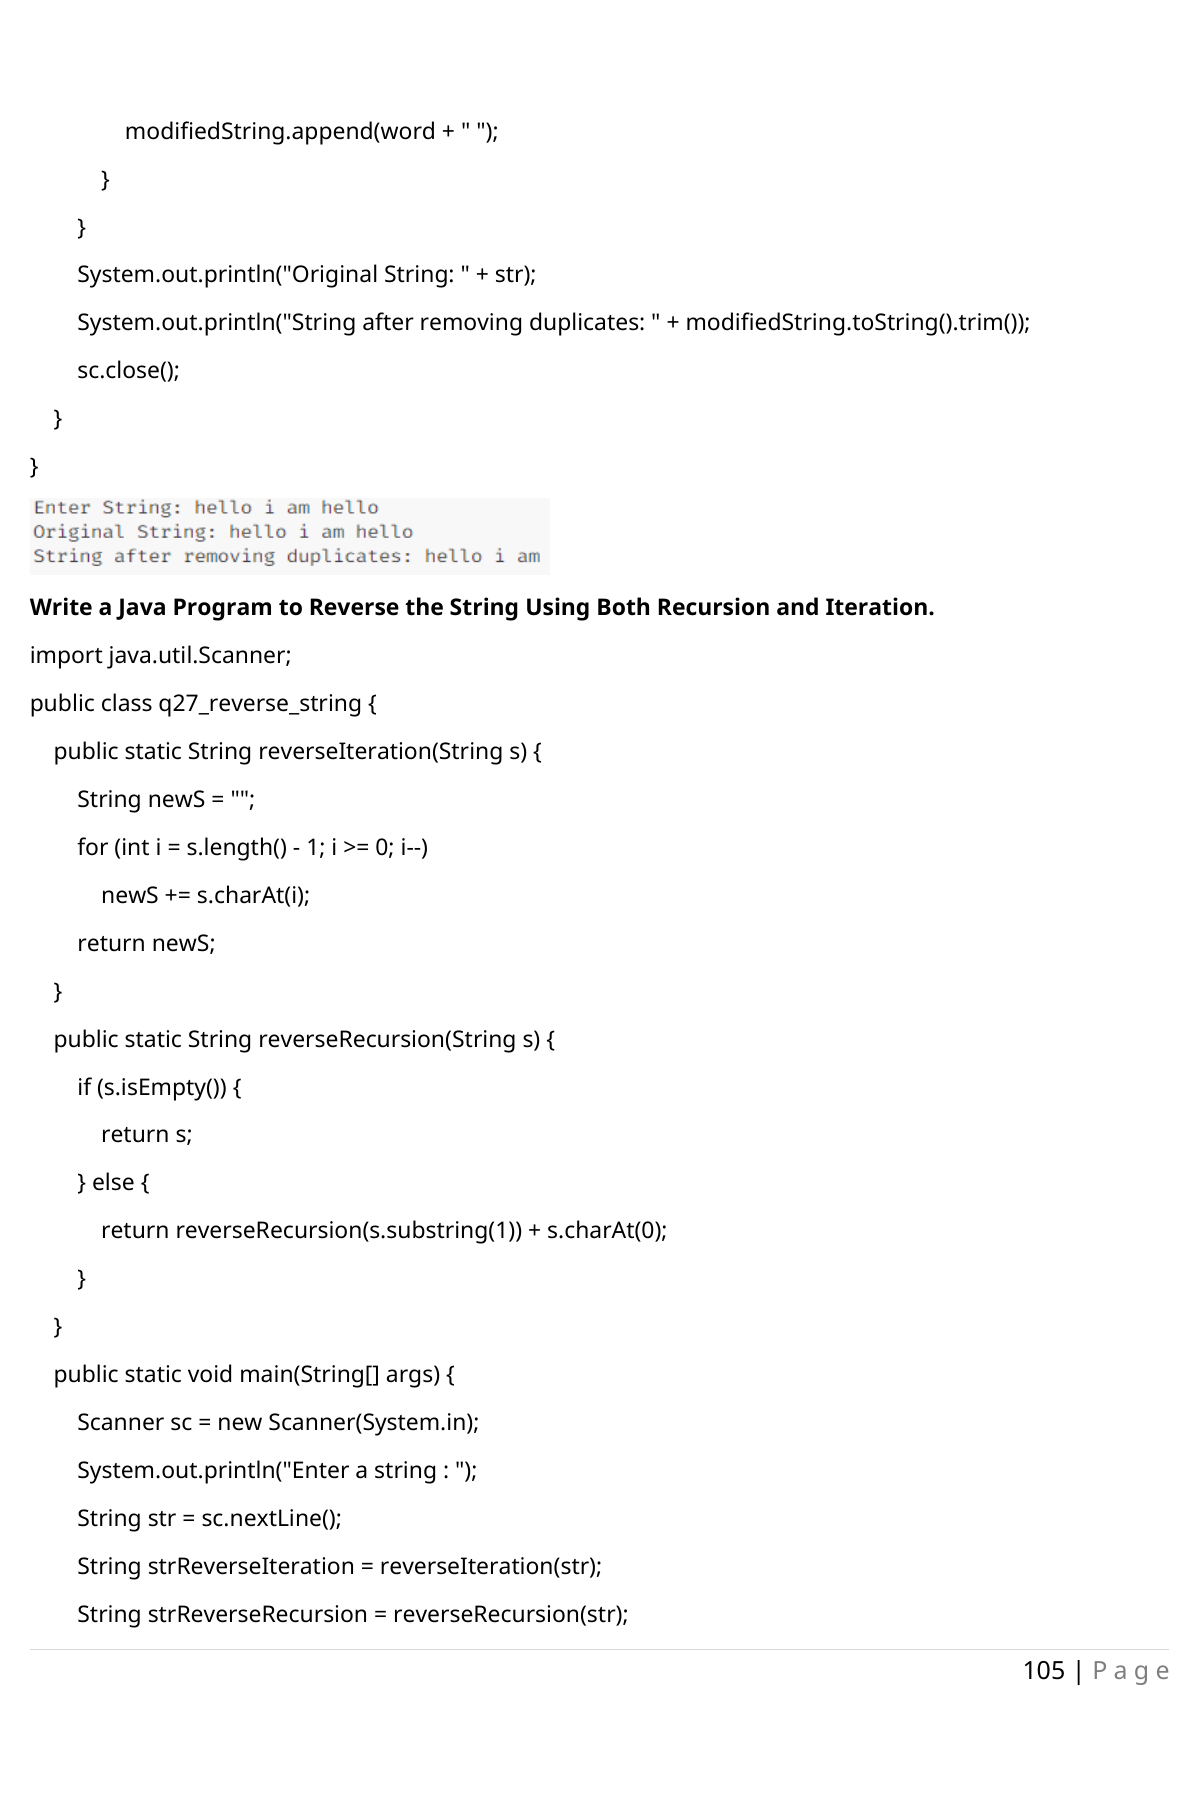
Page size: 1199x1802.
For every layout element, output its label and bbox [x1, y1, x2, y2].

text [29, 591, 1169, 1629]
picture [29, 498, 550, 575]
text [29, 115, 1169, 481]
